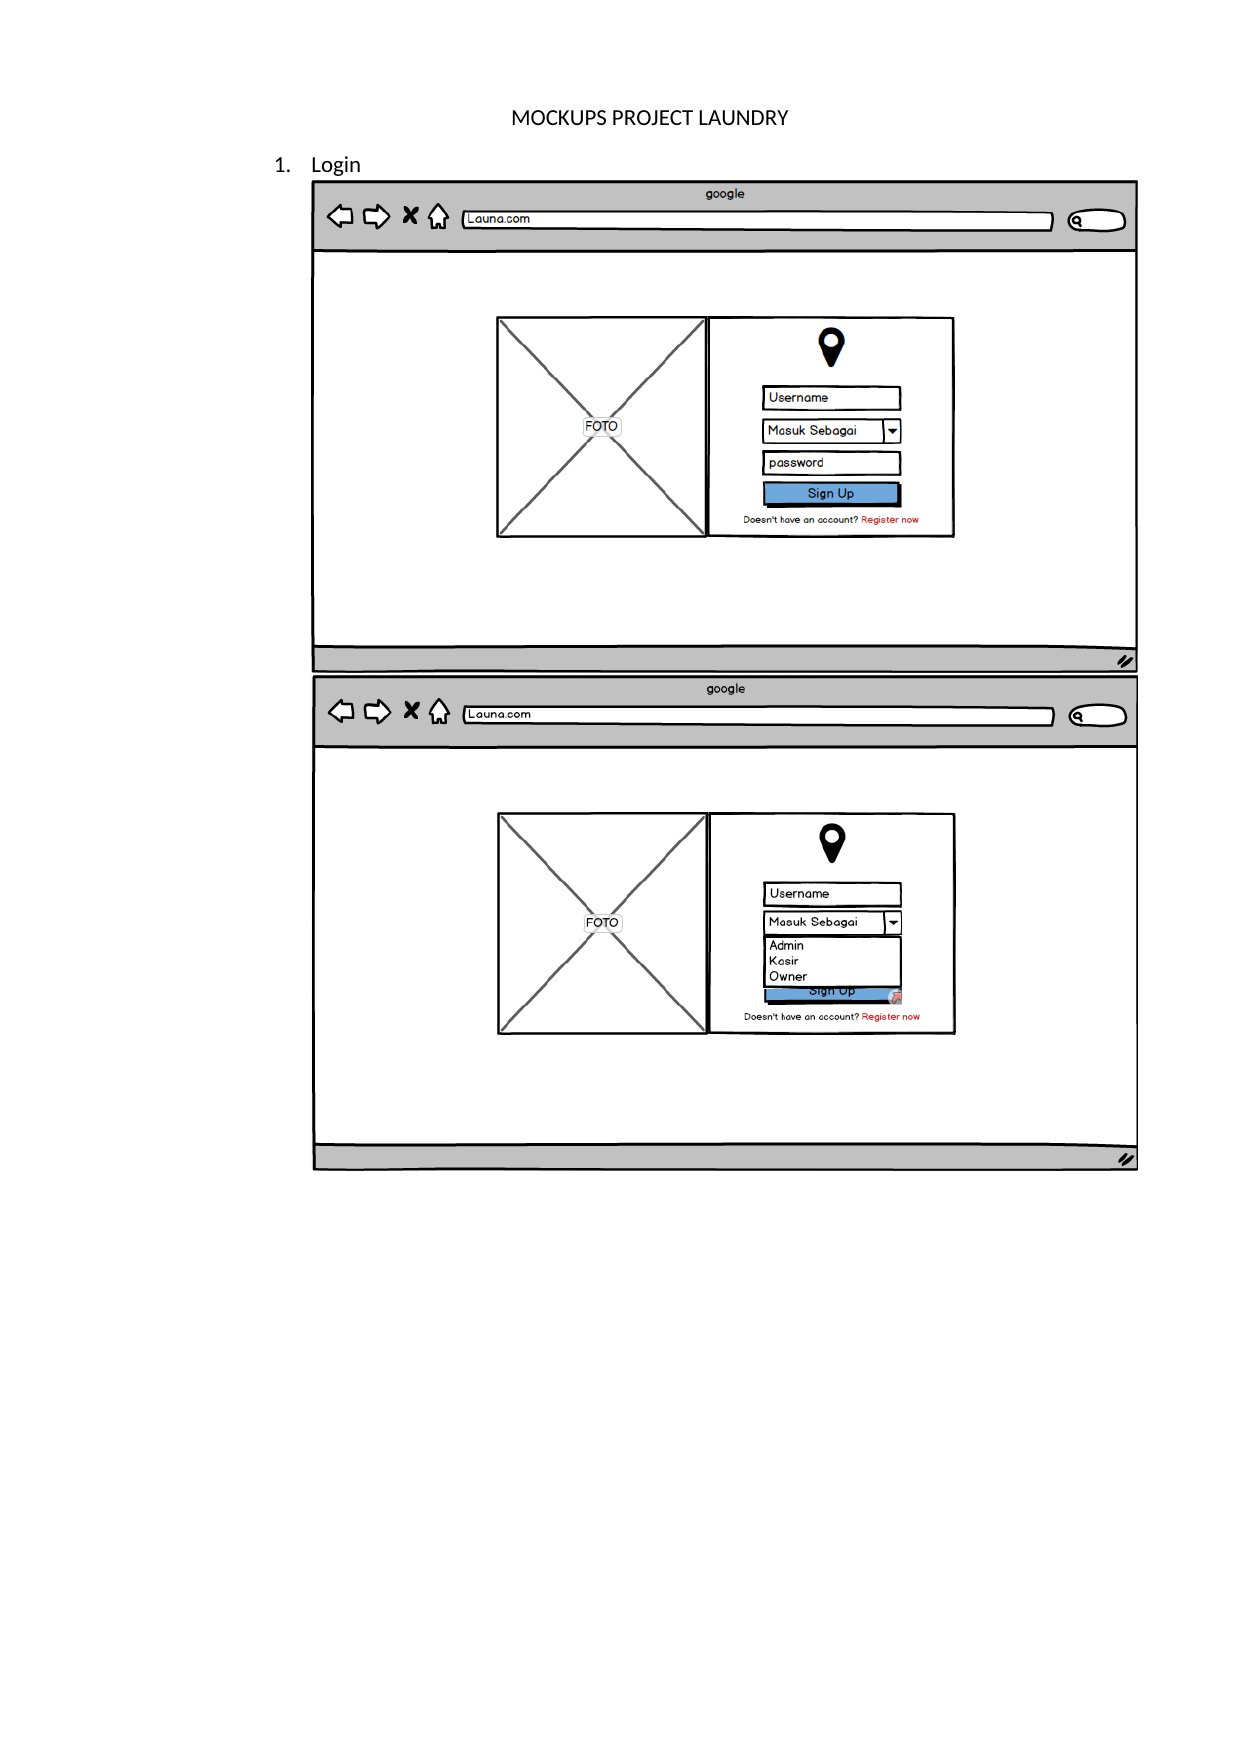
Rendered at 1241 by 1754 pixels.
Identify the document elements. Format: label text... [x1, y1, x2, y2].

list Login [274, 150, 1063, 178]
picture [311, 674, 1138, 1171]
text MOCKUPS PROJECT LAUNDRY [236, 103, 1063, 131]
picture [311, 180, 1138, 673]
